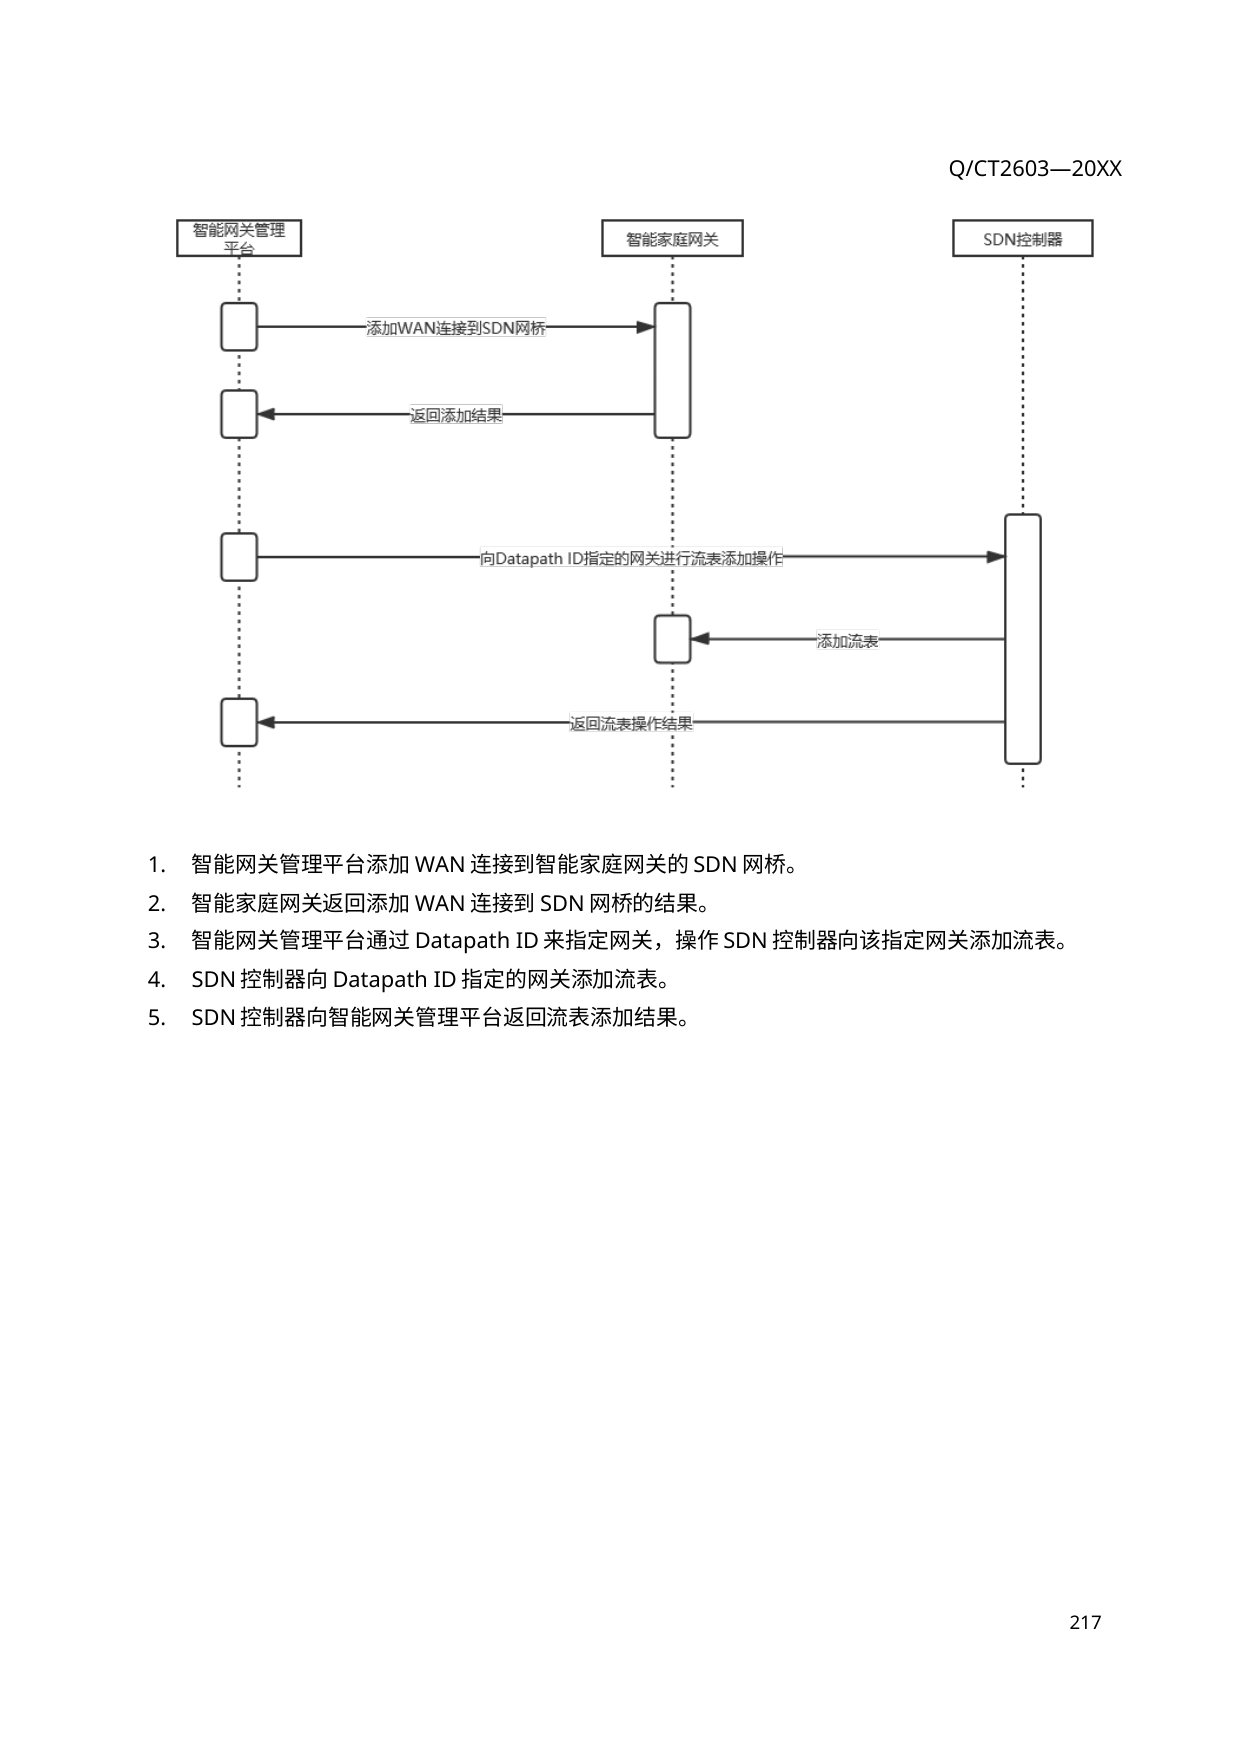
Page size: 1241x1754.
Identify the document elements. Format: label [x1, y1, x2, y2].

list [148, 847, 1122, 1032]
picture [148, 191, 1122, 817]
